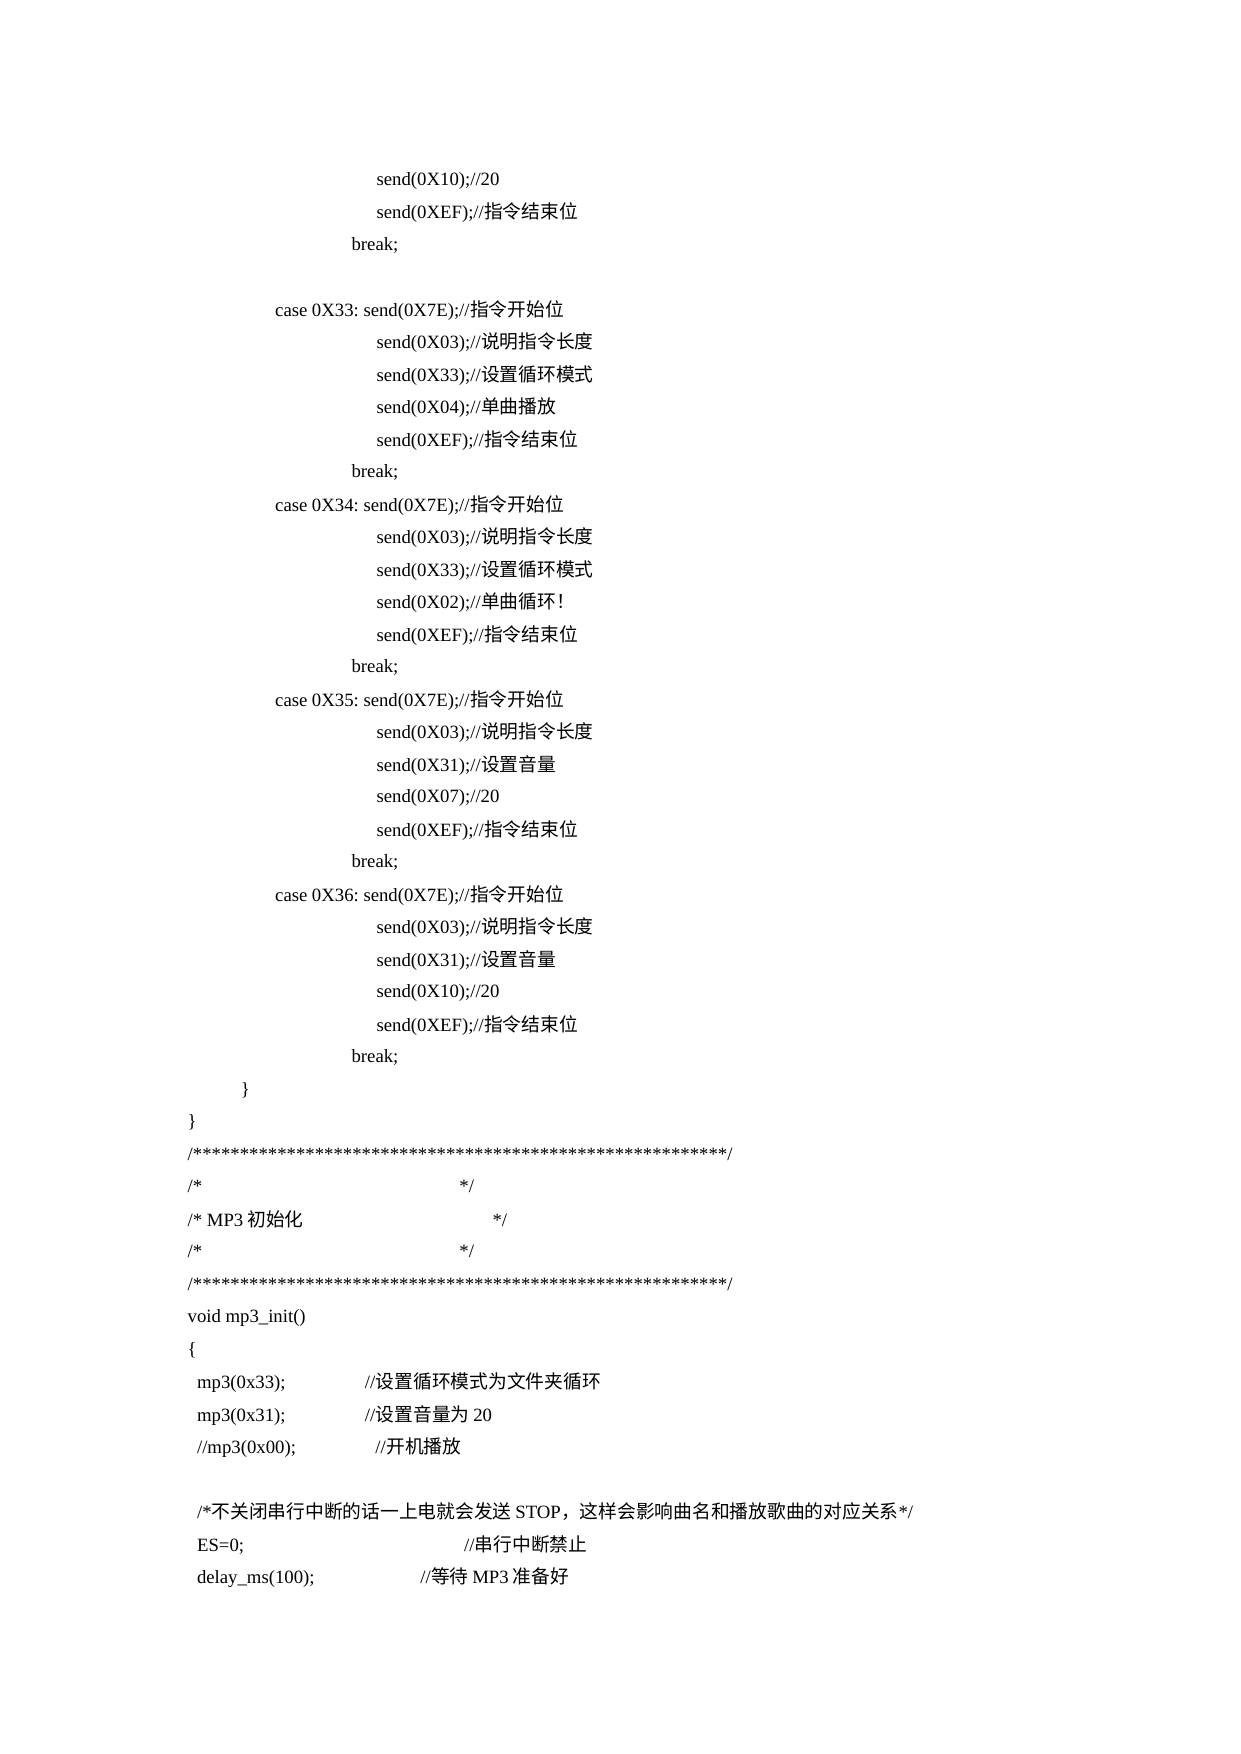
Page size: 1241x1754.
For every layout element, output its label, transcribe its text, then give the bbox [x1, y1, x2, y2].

text /* MP3初始化 */ [187, 1202, 1053, 1234]
text send(0X33);//设置循环模式 [187, 552, 1053, 584]
text ES=0; //串行中断禁止 [187, 1527, 1053, 1559]
text mp3(0x31); //设置音量为20 [187, 1397, 1053, 1429]
text { [187, 1332, 1053, 1364]
text send(0X03);//说明指令长度 [187, 519, 1053, 552]
text break; [187, 844, 1053, 877]
text /*********************************************************/ [187, 1267, 1053, 1299]
text send(0X33);//设置循环模式 [187, 357, 1053, 389]
text //mp3(0x00); //开机播放 [187, 1429, 1053, 1462]
text send(0XEF);//指令结束位 [187, 812, 1053, 844]
text delay_ms(100); //等待MP3准备好 [187, 1559, 1053, 1592]
text case 0X33: send(0X7E);//指令开始位 [187, 292, 1053, 324]
text /* */ [187, 1169, 1053, 1202]
text send(0XEF);//指令结束位 [187, 194, 1053, 227]
text /*不关闭串行中断的话一上电就会发送STOP，这样会影响曲名和播放歌曲的对应关系*/ [187, 1494, 1053, 1527]
text send(0XEF);//指令结束位 [187, 1007, 1053, 1039]
text send(0X07);//20 [187, 779, 1053, 812]
text send(0XEF);//指令结束位 [187, 617, 1053, 649]
text case 0X36: send(0X7E);//指令开始位 [187, 877, 1053, 909]
text send(0X03);//说明指令长度 [187, 714, 1053, 747]
text send(0X10);//20 [187, 162, 1053, 194]
text break; [187, 227, 1053, 259]
text } [187, 1104, 1053, 1137]
text case 0X35: send(0X7E);//指令开始位 [187, 682, 1053, 714]
text send(0X31);//设置音量 [187, 747, 1053, 779]
text send(0X04);//单曲播放 [187, 389, 1053, 422]
text break; [187, 649, 1053, 682]
text send(0XEF);//指令结束位 [187, 422, 1053, 454]
text send(0X03);//说明指令长度 [187, 909, 1053, 942]
text send(0X02);//单曲循环！ [187, 584, 1053, 617]
text send(0X10);//20 [187, 974, 1053, 1007]
text } [187, 1072, 1053, 1104]
text mp3(0x33); //设置循环模式为文件夹循环 [187, 1364, 1053, 1397]
text break; [187, 1039, 1053, 1072]
text /*********************************************************/ [187, 1137, 1053, 1169]
text void mp3_init() [187, 1299, 1053, 1332]
text break; [187, 454, 1053, 487]
text send(0X31);//设置音量 [187, 942, 1053, 974]
text case 0X34: send(0X7E);//指令开始位 [187, 487, 1053, 519]
text /* */ [187, 1234, 1053, 1267]
text send(0X03);//说明指令长度 [187, 324, 1053, 357]
